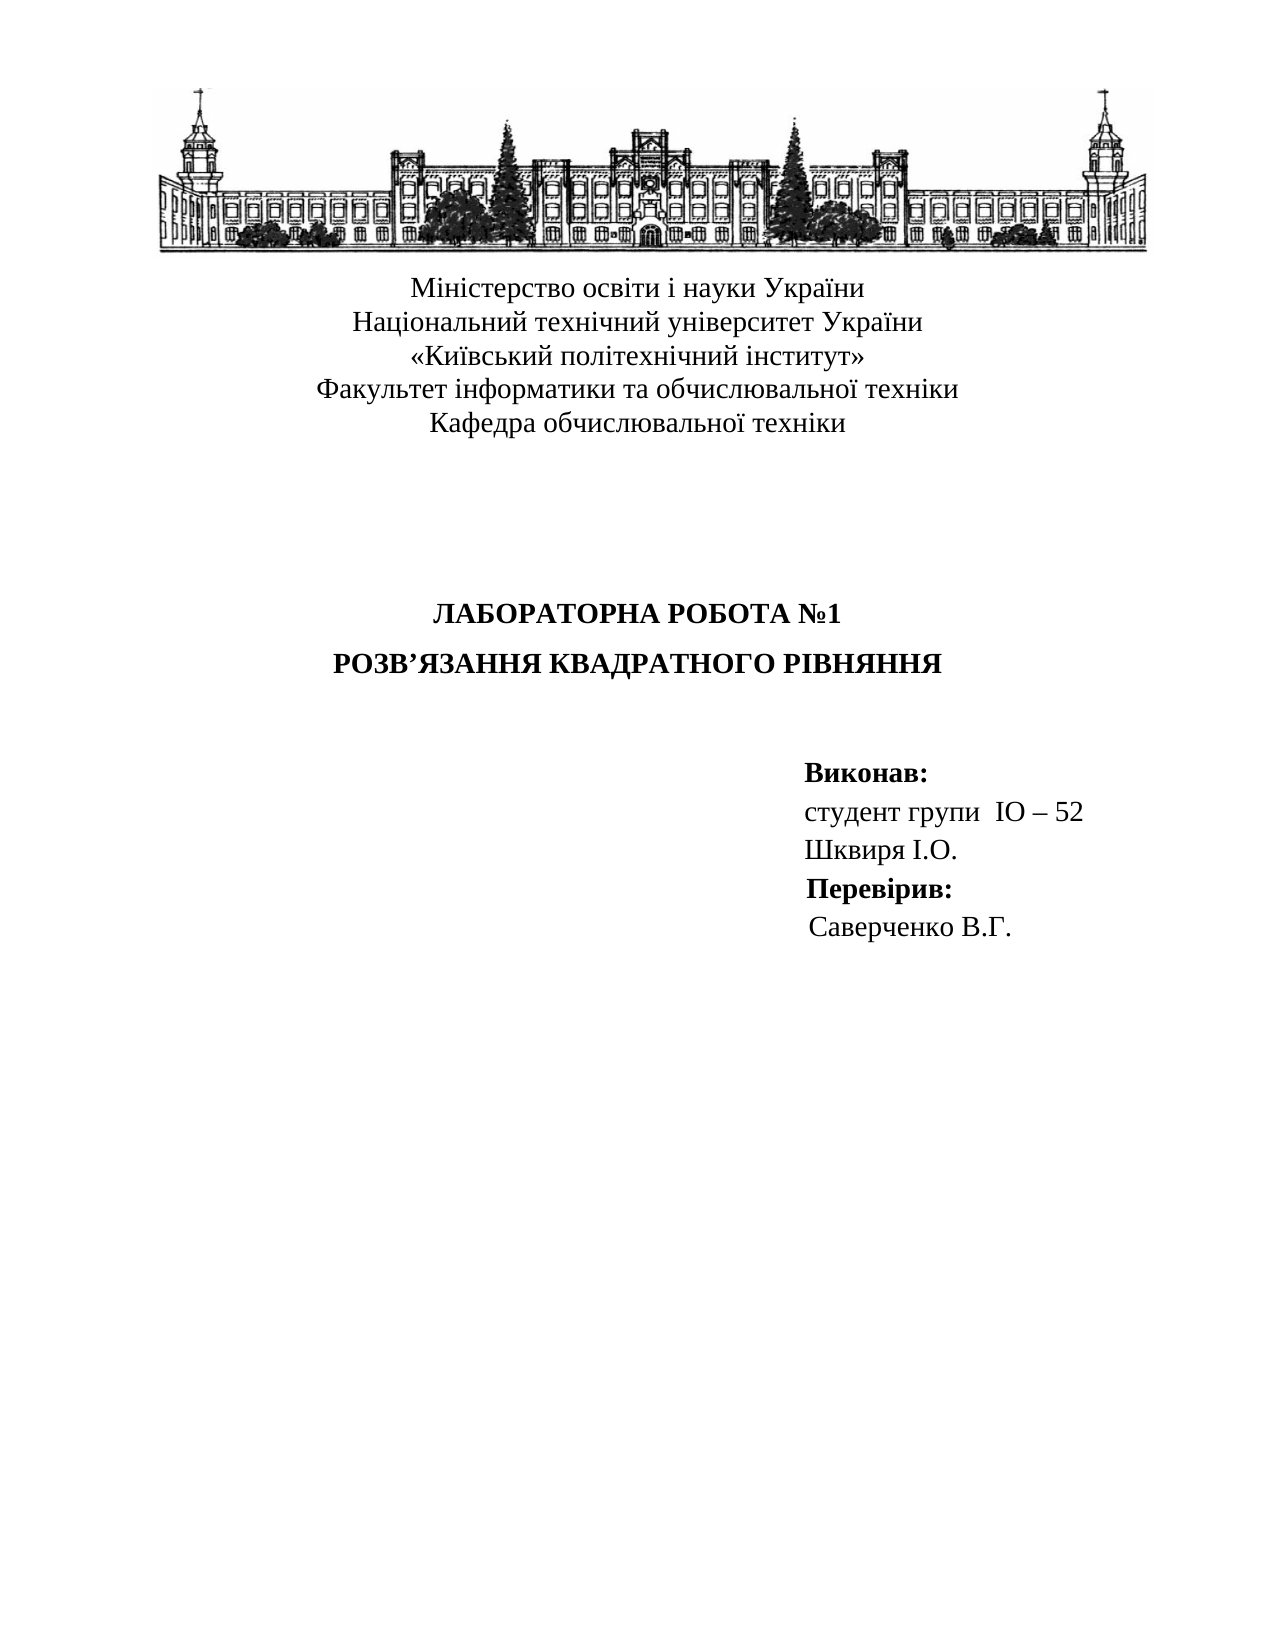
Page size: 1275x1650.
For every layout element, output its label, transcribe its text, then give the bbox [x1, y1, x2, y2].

text РОЗВ’ЯЗАННЯ КВАДРАТНОГО РІВНЯННЯ [150, 647, 1125, 680]
text Національний технічний університет України [150, 304, 1125, 338]
text студент групи ІО – 52 [150, 794, 1125, 827]
text ЛАБОРАТОРНА РОБОТА №1 [150, 596, 1125, 630]
text Перевірив: Саверченко В.Г. [225, 871, 1125, 943]
picture [150, 88, 1155, 258]
text Факультет інформатики та обчислювальної техніки [150, 371, 1125, 405]
text «Київський політехнічний інститут» [150, 338, 1125, 371]
text Шквиря І.О. [150, 832, 1125, 866]
text Міністерство освіти і науки України [150, 271, 1125, 304]
text Кафедра обчислювальної техніки [150, 405, 1125, 438]
text Виконав: [150, 755, 1125, 789]
